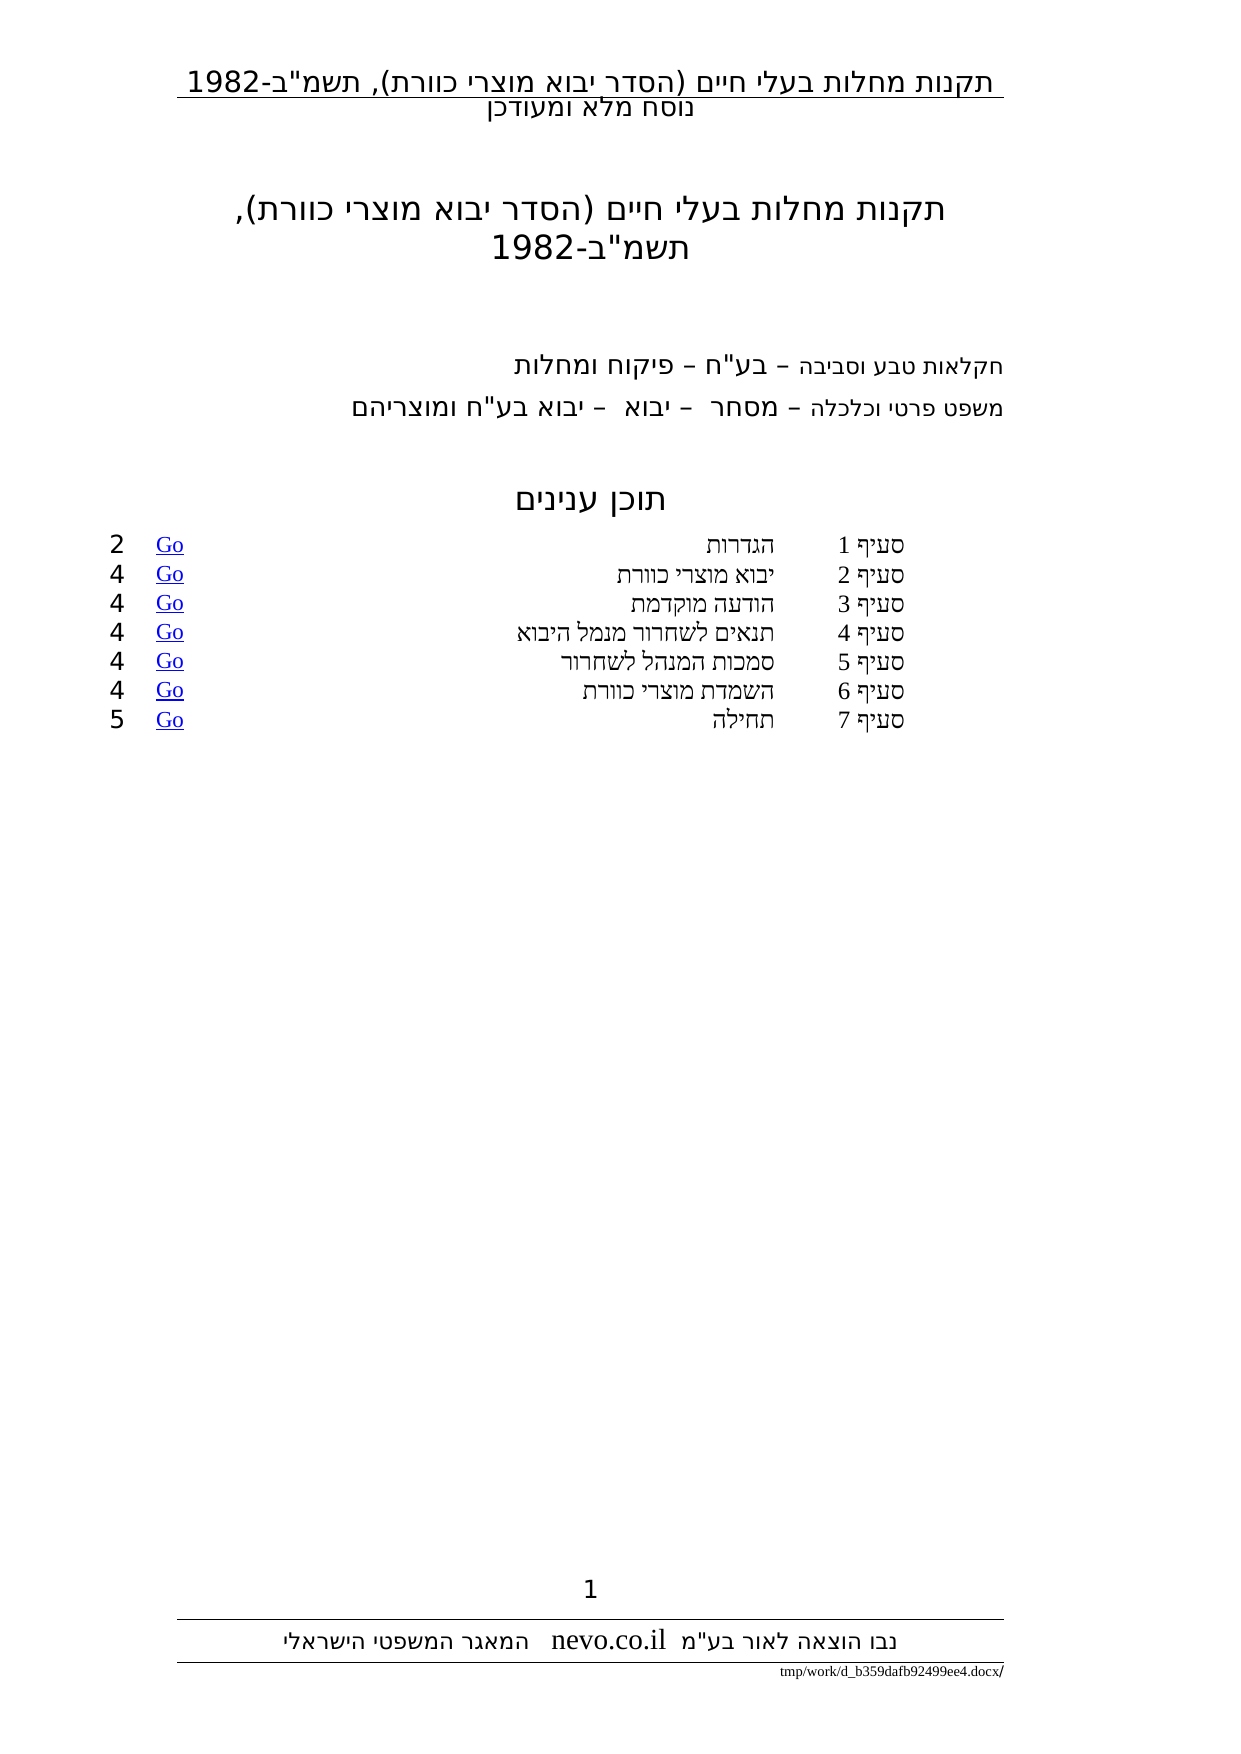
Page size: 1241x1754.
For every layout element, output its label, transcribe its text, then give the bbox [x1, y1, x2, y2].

text תוכן ענינים [177, 479, 1004, 518]
table_cell הודעה מוקדמת [195, 589, 786, 618]
table_cell Go [136, 618, 195, 647]
table_cell תחילה [195, 706, 786, 735]
table_cell סעיף 7 [786, 706, 916, 735]
table_cell סעיף 2 [786, 560, 916, 589]
table_cell סעיף 3 [786, 589, 916, 618]
table_cell סמכות המנהל לשחרור [195, 647, 786, 676]
table_cell 4 [48, 706, 136, 735]
table_cell סעיף 4 [786, 618, 916, 647]
table_cell Go [136, 647, 195, 676]
table_cell Go [136, 676, 195, 706]
table_cell 4 [48, 676, 136, 706]
table_header 3 [48, 531, 136, 560]
table_cell Go [136, 706, 195, 735]
table_header Go [136, 531, 195, 560]
table_cell Go [136, 589, 195, 618]
table_cell 3 [48, 560, 136, 589]
table_cell 4 [48, 647, 136, 676]
table_cell השמדת מוצרי כוורת [195, 676, 786, 706]
table_cell יבוא מוצרי כוורת [195, 560, 786, 589]
table_cell סעיף 6 [786, 676, 916, 706]
table_cell Go [136, 560, 195, 589]
text תקנות מחלות בעלי חיים (הסדר יבוא מוצרי כוורת), תשמ"ב-1982 [177, 189, 1004, 267]
table_cell תנאים לשחרור מנמל היבוא [195, 618, 786, 647]
text חקלאות טבע וסביבה – בע"ח – פיקוח ומחלות [59, 350, 1004, 381]
text משפט פרטי וכלכלה – מסחר – יבוא – יבוא בע"ח ומוצריהם [59, 392, 1004, 423]
table_cell 3 [48, 618, 136, 647]
table_cell סעיף 5 [786, 647, 916, 676]
table_header סעיף 1 [786, 531, 916, 560]
table_cell 3 [48, 589, 136, 618]
table_header הגדרות [195, 531, 786, 560]
